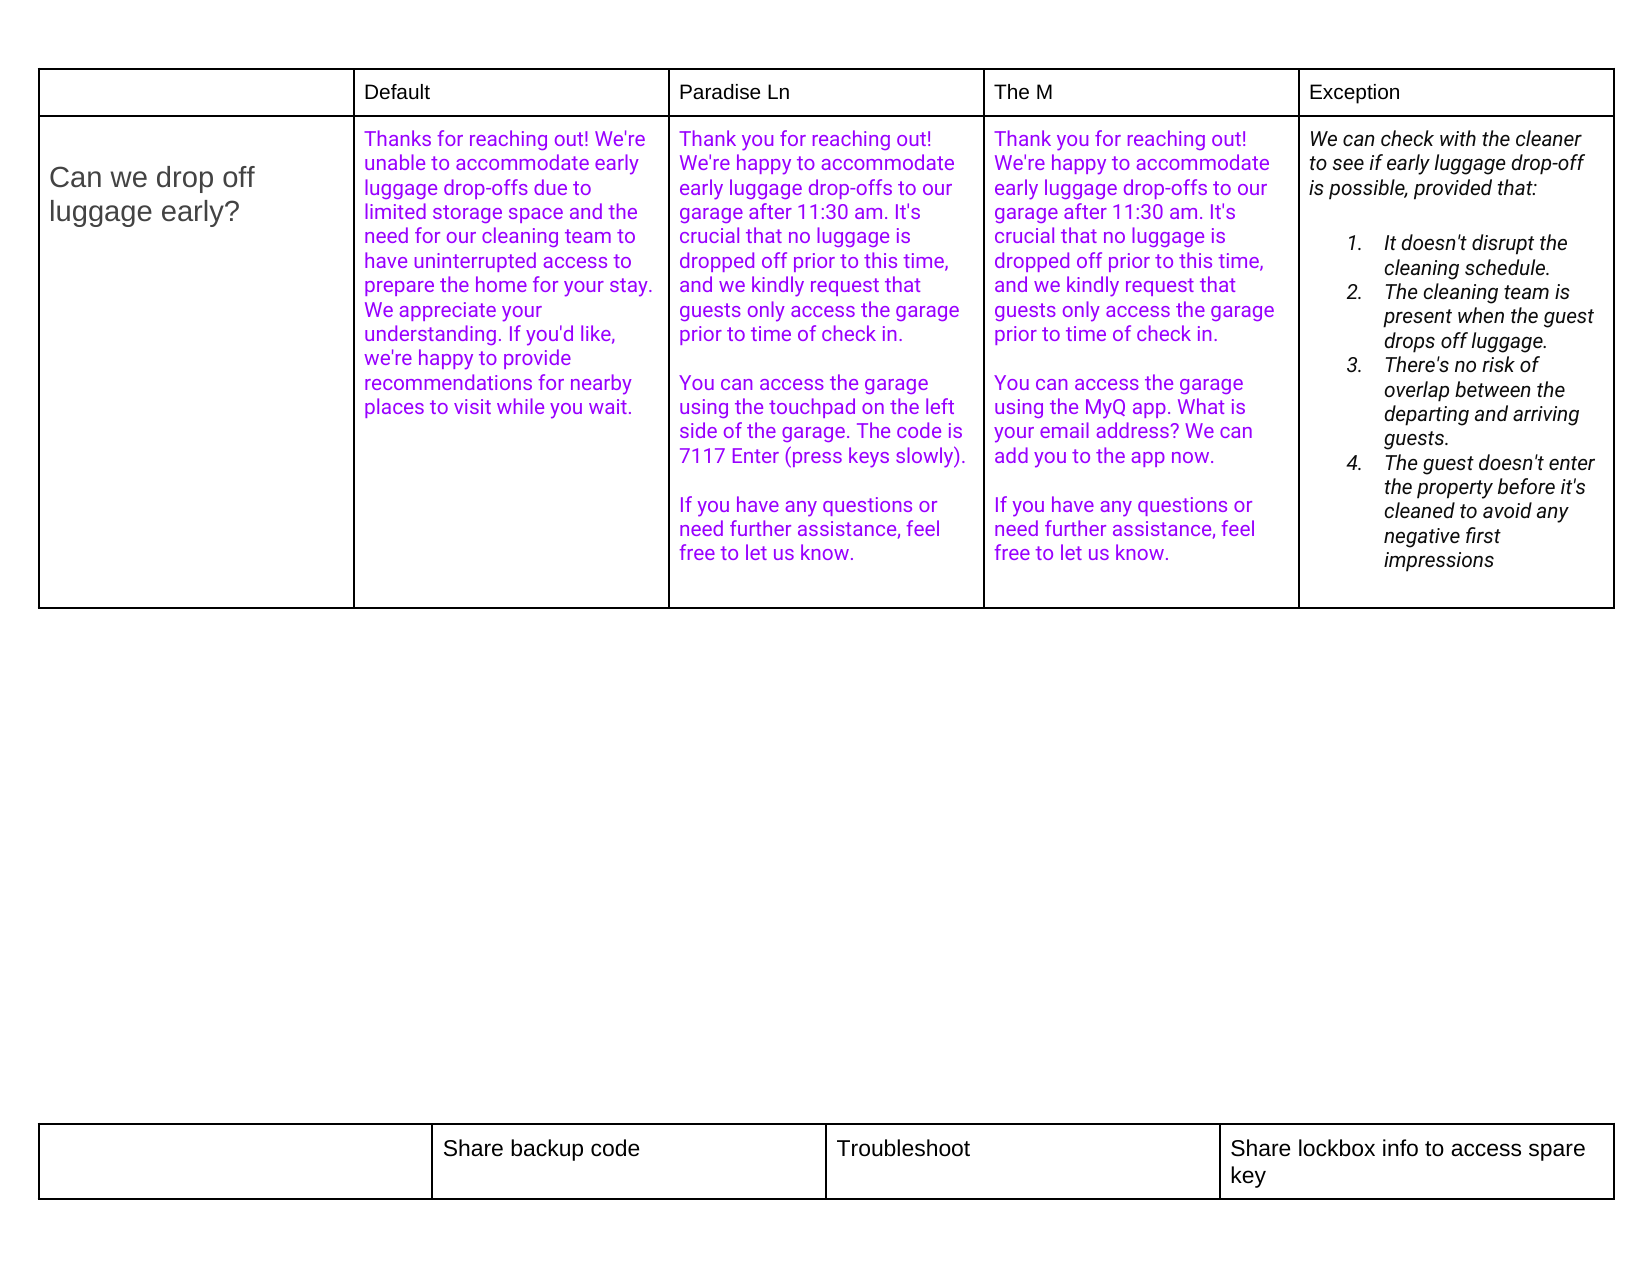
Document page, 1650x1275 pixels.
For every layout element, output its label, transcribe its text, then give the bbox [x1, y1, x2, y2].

table_cell Can we drop off luggage early? [40, 117, 353, 607]
table_header Share lockbox info to access spare key [1221, 1125, 1613, 1198]
table_cell Thank you for reaching out! We're happy to accommodate early luggage drop-offs to our garage after 11:30 am. It's crucial that no luggage is dropped off prior to this time, and we kindly request that guests only access the garage prior to time of check in. You can access the garage using the MyQ app. What is your email address? We can add you to the app now. If you have any questions or need further assistance, feel free to let us know. [985, 117, 1298, 607]
table_header Share backup code [433, 1125, 825, 1198]
table_header Default [355, 70, 668, 114]
table_cell We can check with the cleaner to see if early luggage drop-off is possible, provided that: It doesn't disrupt the cleaning schedule. The cleaning team is present when the guest drops off luggage. There's no risk of overlap between the departing and arriving guests. The guest doesn't enter the property before it's cleaned to avoid any negative first impressions [1300, 117, 1613, 607]
table_header Troubleshoot [827, 1125, 1219, 1198]
table_header [40, 1125, 431, 1198]
table_header The M [985, 70, 1298, 114]
table_cell Thank you for reaching out! We're happy to accommodate early luggage drop-offs to our garage after 11:30 am. It's crucial that no luggage is dropped off prior to this time, and we kindly request that guests only access the garage prior to time of check in. You can access the garage using the touchpad on the left side of the garage. The code is 7117 Enter (press keys slowly). If you have any questions or need further assistance, feel free to let us know. [670, 117, 983, 607]
table_header Exception [1300, 70, 1613, 114]
table_header [40, 70, 353, 114]
table_cell Thanks for reaching out! We're unable to accommodate early luggage drop-offs due to limited storage space and the need for our cleaning team to have uninterrupted access to prepare the home for your stay. We appreciate your understanding. If you'd like, we're happy to provide recommendations for nearby places to visit while you wait. [355, 117, 668, 607]
table_header Paradise Ln [670, 70, 983, 114]
